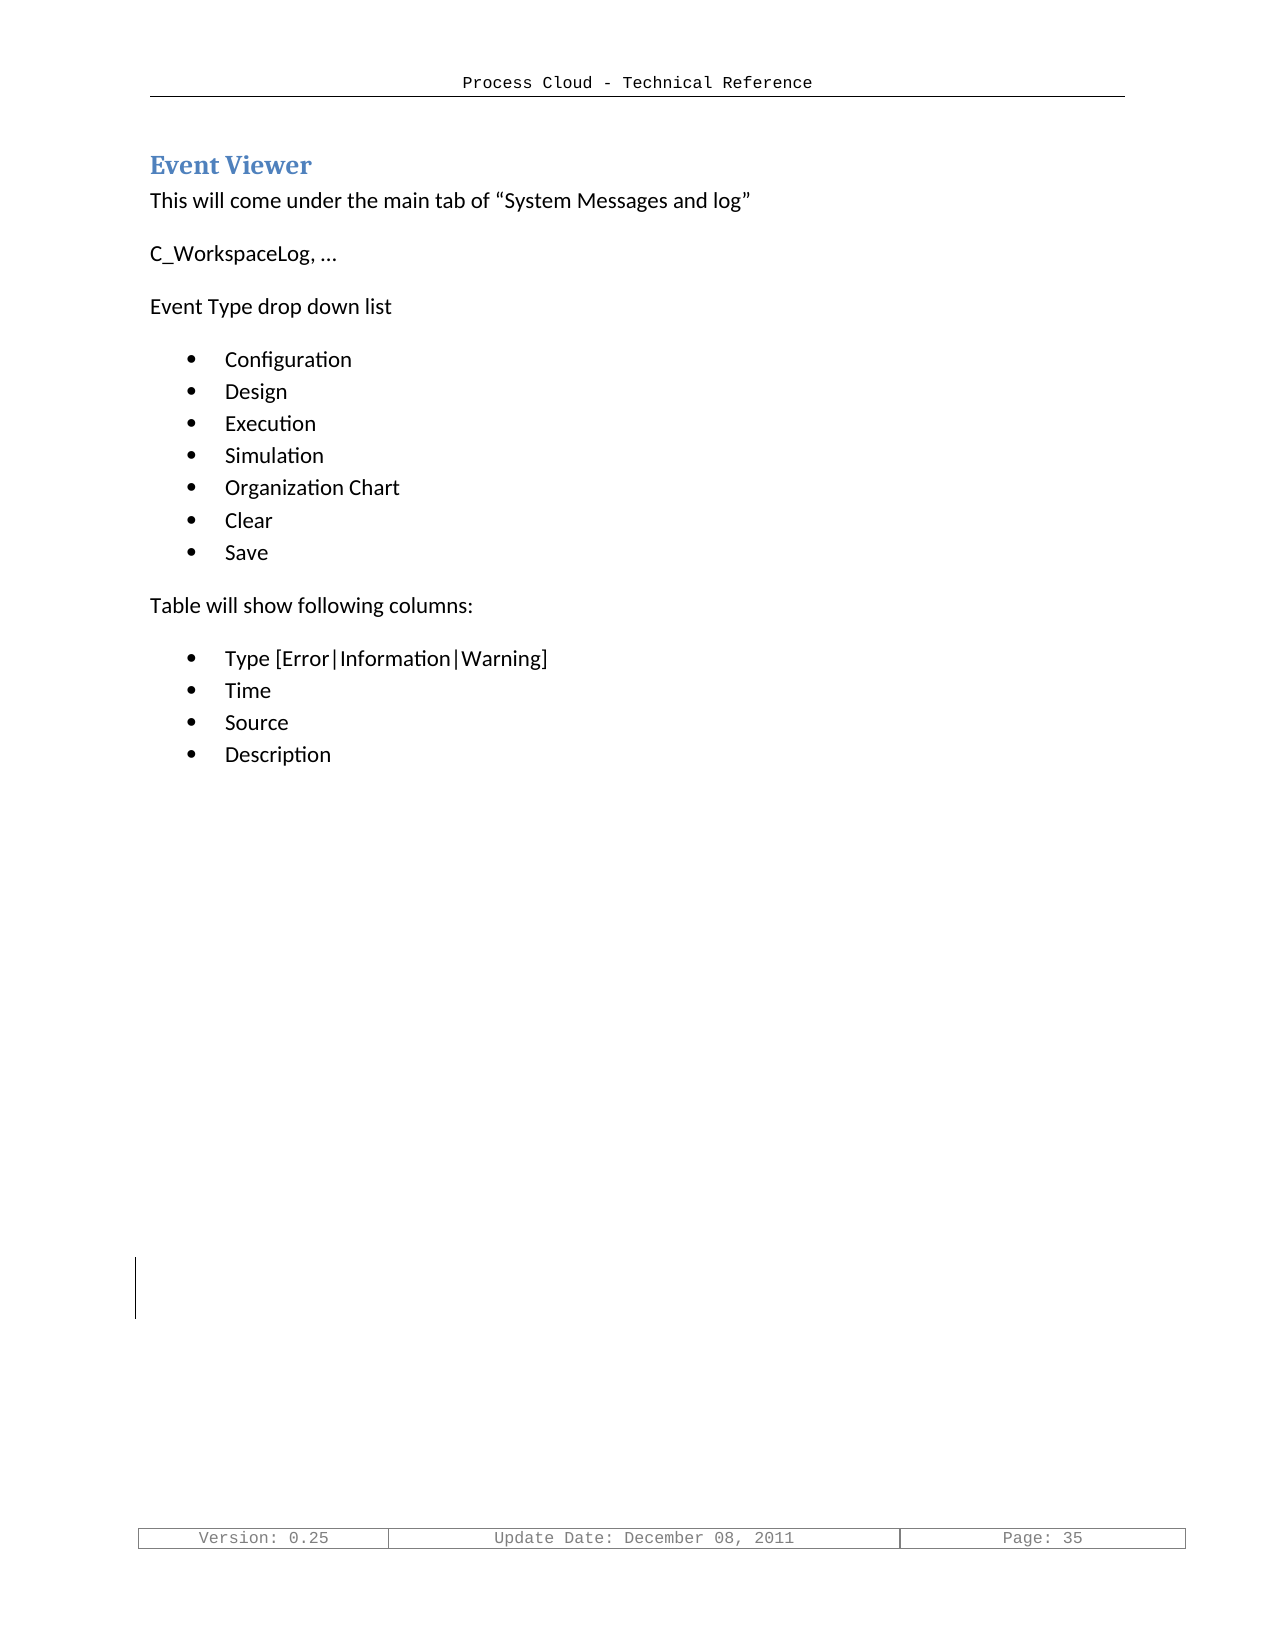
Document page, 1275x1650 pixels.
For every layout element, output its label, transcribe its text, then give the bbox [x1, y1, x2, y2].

list Description [187, 741, 1125, 768]
text C_WorkspaceLog, … [150, 239, 1125, 267]
list Time [187, 676, 1125, 704]
list Execution [187, 409, 1125, 437]
text Table will show following columns: [150, 591, 1125, 619]
list Type [Error|Information|Warning] [187, 644, 1125, 672]
text This will come under the main tab of “System Messages and log” [150, 186, 1125, 214]
list Design [187, 377, 1125, 405]
list Configuration [187, 345, 1125, 373]
list Source [187, 708, 1125, 736]
list Clear [187, 506, 1125, 534]
subtitle Event Viewer [150, 150, 1125, 181]
list Simulation [187, 441, 1125, 469]
list Organization Chart [187, 473, 1125, 502]
text Event Type drop down list [150, 292, 1125, 320]
list Save [187, 538, 1125, 566]
